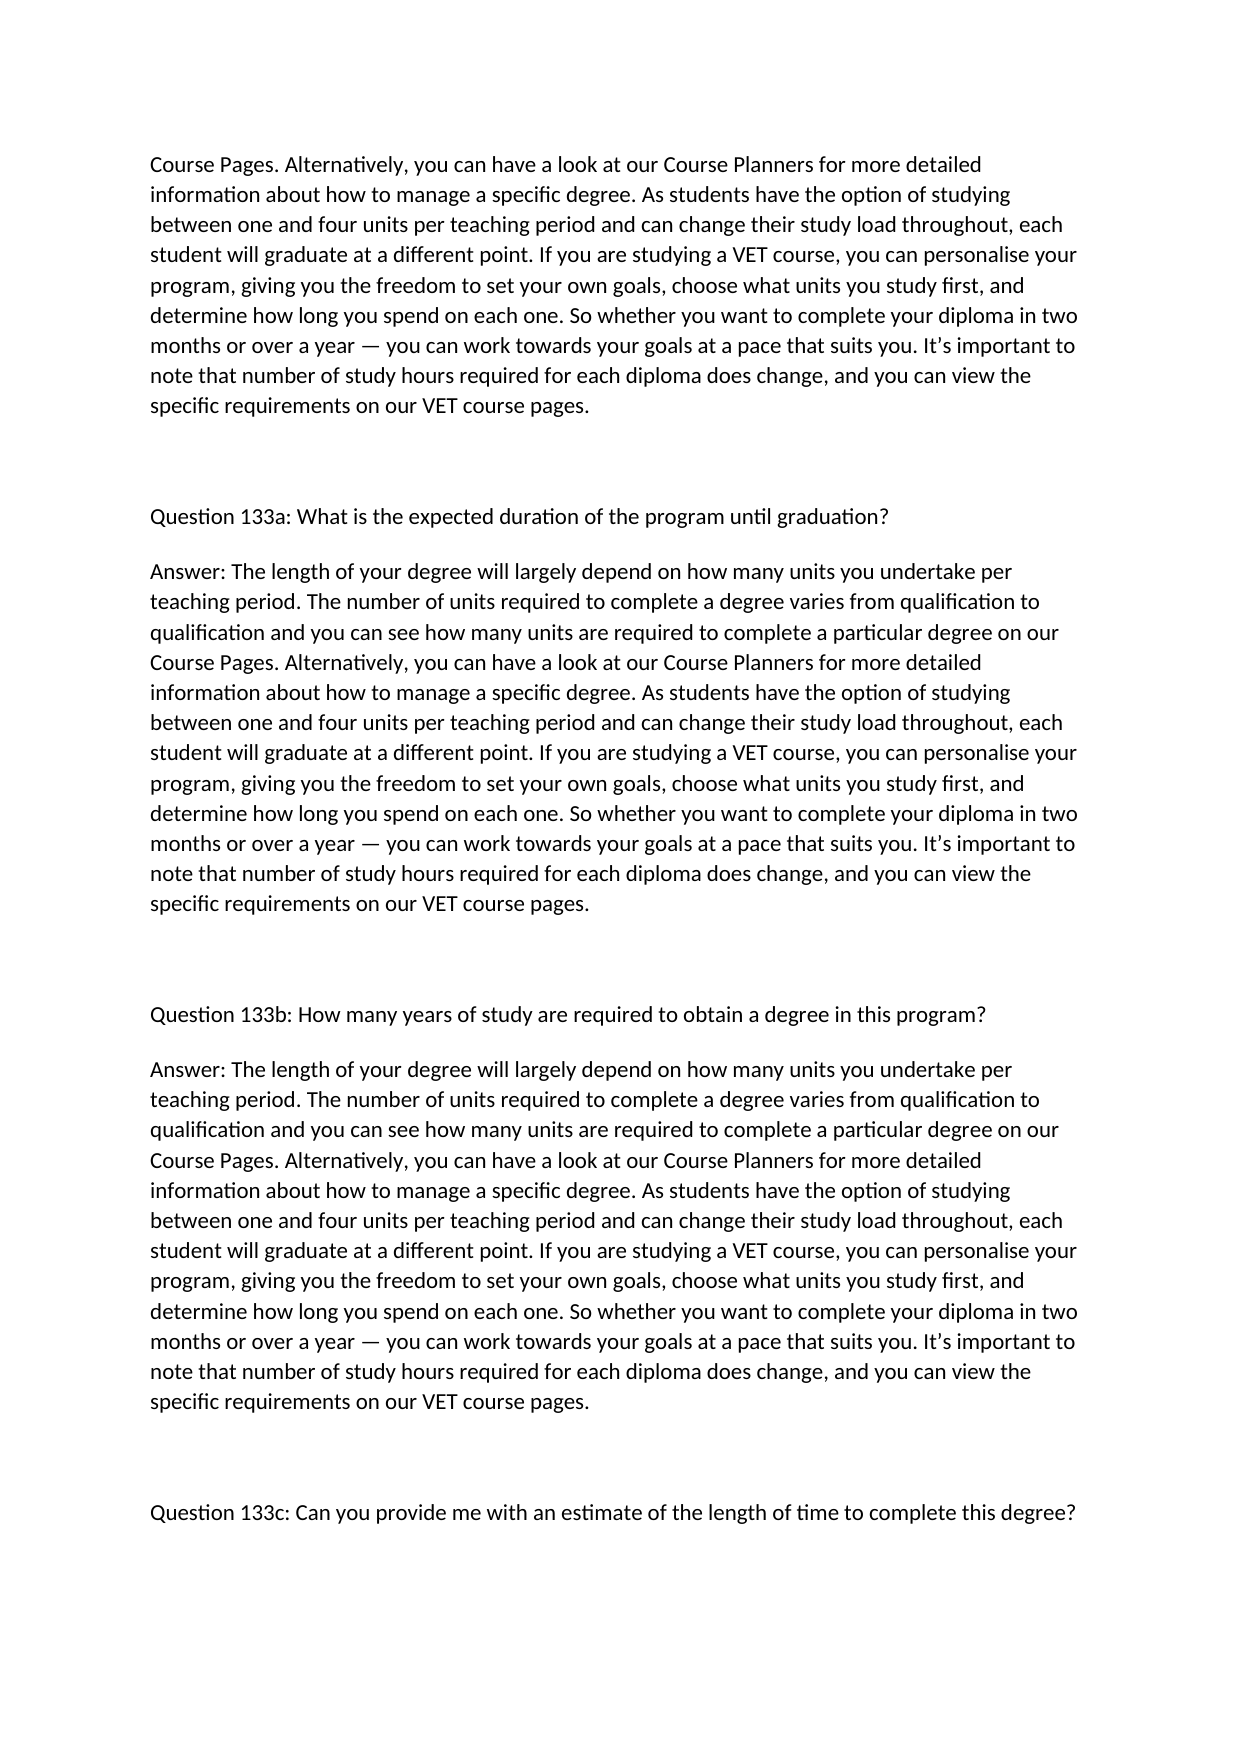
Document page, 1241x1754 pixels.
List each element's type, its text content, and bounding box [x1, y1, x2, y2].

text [150, 1055, 1090, 1416]
text Question 133b: How many years of study are required to obtain a degree in this program? [150, 1000, 1090, 1028]
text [150, 150, 1090, 420]
text Question 133c: Can you provide me with an estimate of the length of time to complete this degree? [150, 1498, 1090, 1526]
text Question 133a: What is the expected duration of the program until graduation? [150, 502, 1090, 530]
